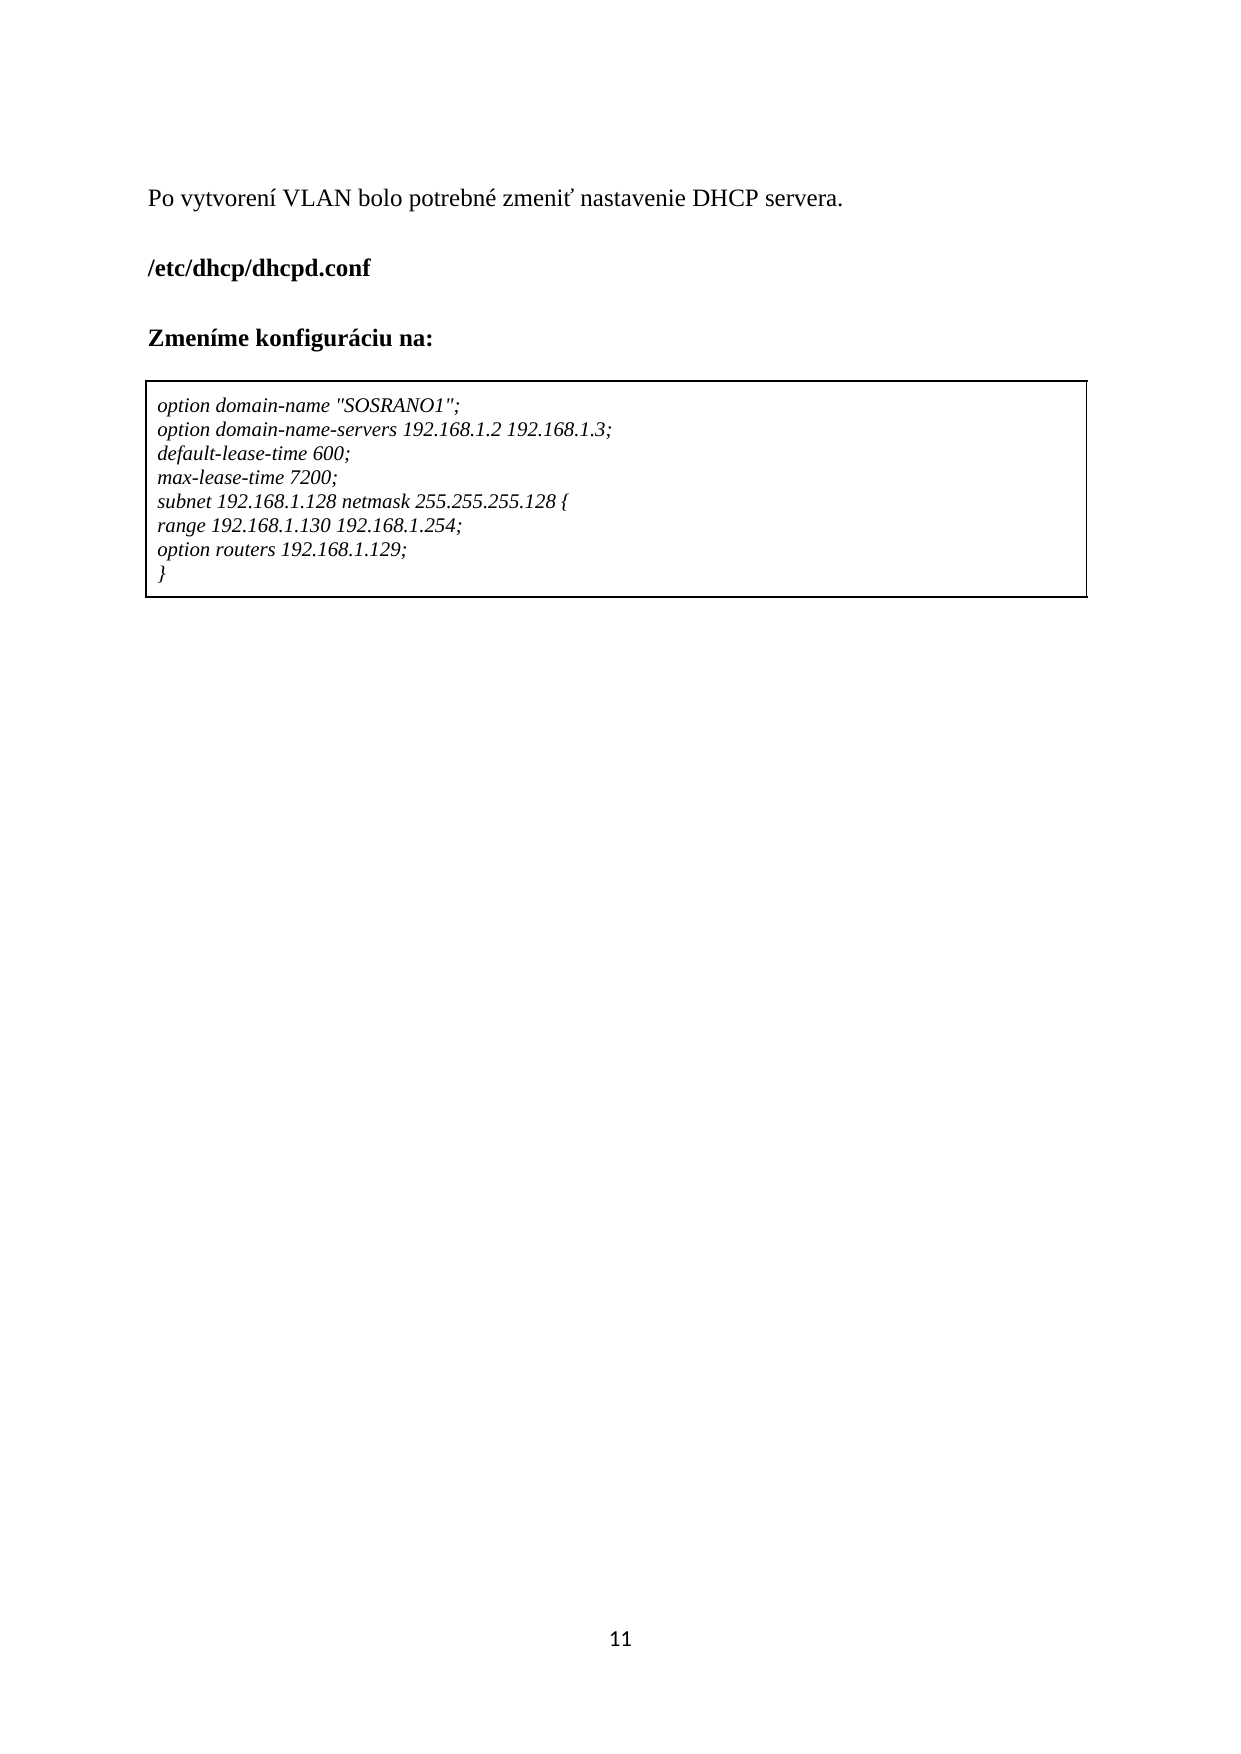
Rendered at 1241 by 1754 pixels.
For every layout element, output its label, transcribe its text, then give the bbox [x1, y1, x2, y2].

text /etc/dhcp/dhcpd.conf [148, 253, 1093, 281]
text Po vytvorení VLAN bolo potrebné zmeniť nastavenie DHCP servera. [148, 183, 1093, 211]
text Zmeníme konfiguráciu na: [148, 323, 1093, 351]
table_header option domain-name "SOSRANO1"; option domain-name-servers 192.168.1.2 192.168.1.3; default-lease-time 600; max-lease-time 7200; subnet 192.168.1.128 netmask 255.255.255.128 { range 192.168.1.130 192.168.1.254; option routers 192.168.1.129; } [147, 382, 1086, 596]
